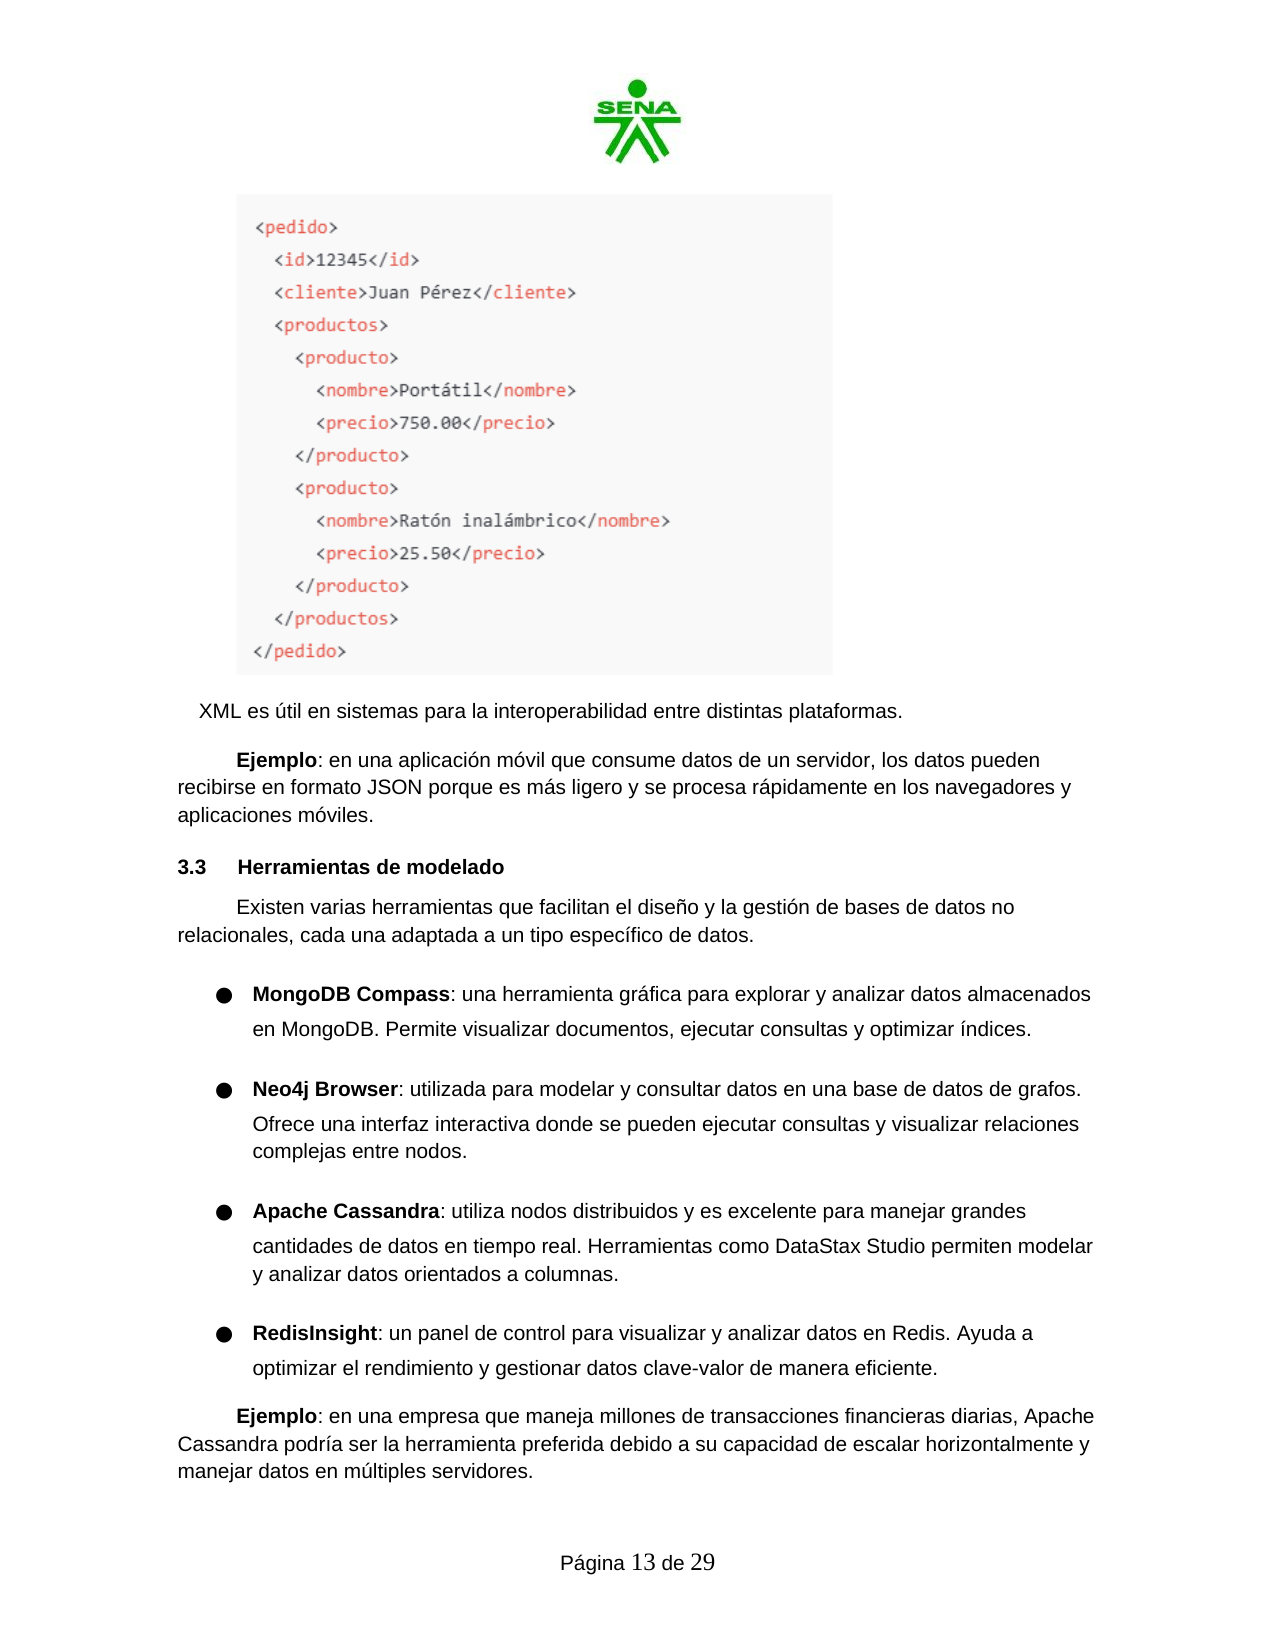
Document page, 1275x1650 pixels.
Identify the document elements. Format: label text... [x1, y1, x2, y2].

text Ejemplo: en una aplicación móvil que consume datos de un servidor, los datos pueden recibirse en formato JSON porque es más ligero y se procesa rápidamente en los navegadores y aplicaciones móviles. [177, 748, 1098, 827]
picture [588, 73, 687, 171]
text Ejemplo: en una empresa que maneja millones de transacciones financieras diarias, Apache Cassandra podría ser la herramienta preferida debido a su capacidad de escalar horizontalmente y manejar datos en múltiples servidores. [177, 1404, 1098, 1483]
list Apache Cassandra: utiliza nodos distribuidos y es excelente para manejar grandes cantidades de datos en tiempo real. Herramientas como DataStax Studio permiten modelar y analizar datos orientados a columnas. [215, 1188, 1098, 1285]
picture [236, 194, 833, 675]
list Neo4j Browser: utilizada para modelar y consultar datos en una base de datos de grafos. Ofrece una interfaz interactiva donde se pueden ejecutar consultas y visualizar relaciones complejas entre nodos. [215, 1066, 1098, 1163]
text Existen varias herramientas que facilitan el diseño y la gestión de bases de datos no relacionales, cada una adaptada a un tipo específico de datos. [177, 895, 1098, 947]
subtitle Herramientas de modelado [177, 855, 1098, 879]
text XML es útil en sistemas para la interoperabilidad entre distintas plataformas. [140, 699, 1098, 723]
list MongoDB Compass: una herramienta gráfica para explorar y analizar datos almacenados en MongoDB. Permite visualizar documentos, ejecutar consultas y optimizar índices. [215, 971, 1098, 1041]
list RedisInsight: un panel de control para visualizar y analizar datos en Redis. Ayuda a optimizar el rendimiento y gestionar datos clave-valor de manera eficiente. [215, 1310, 1098, 1380]
